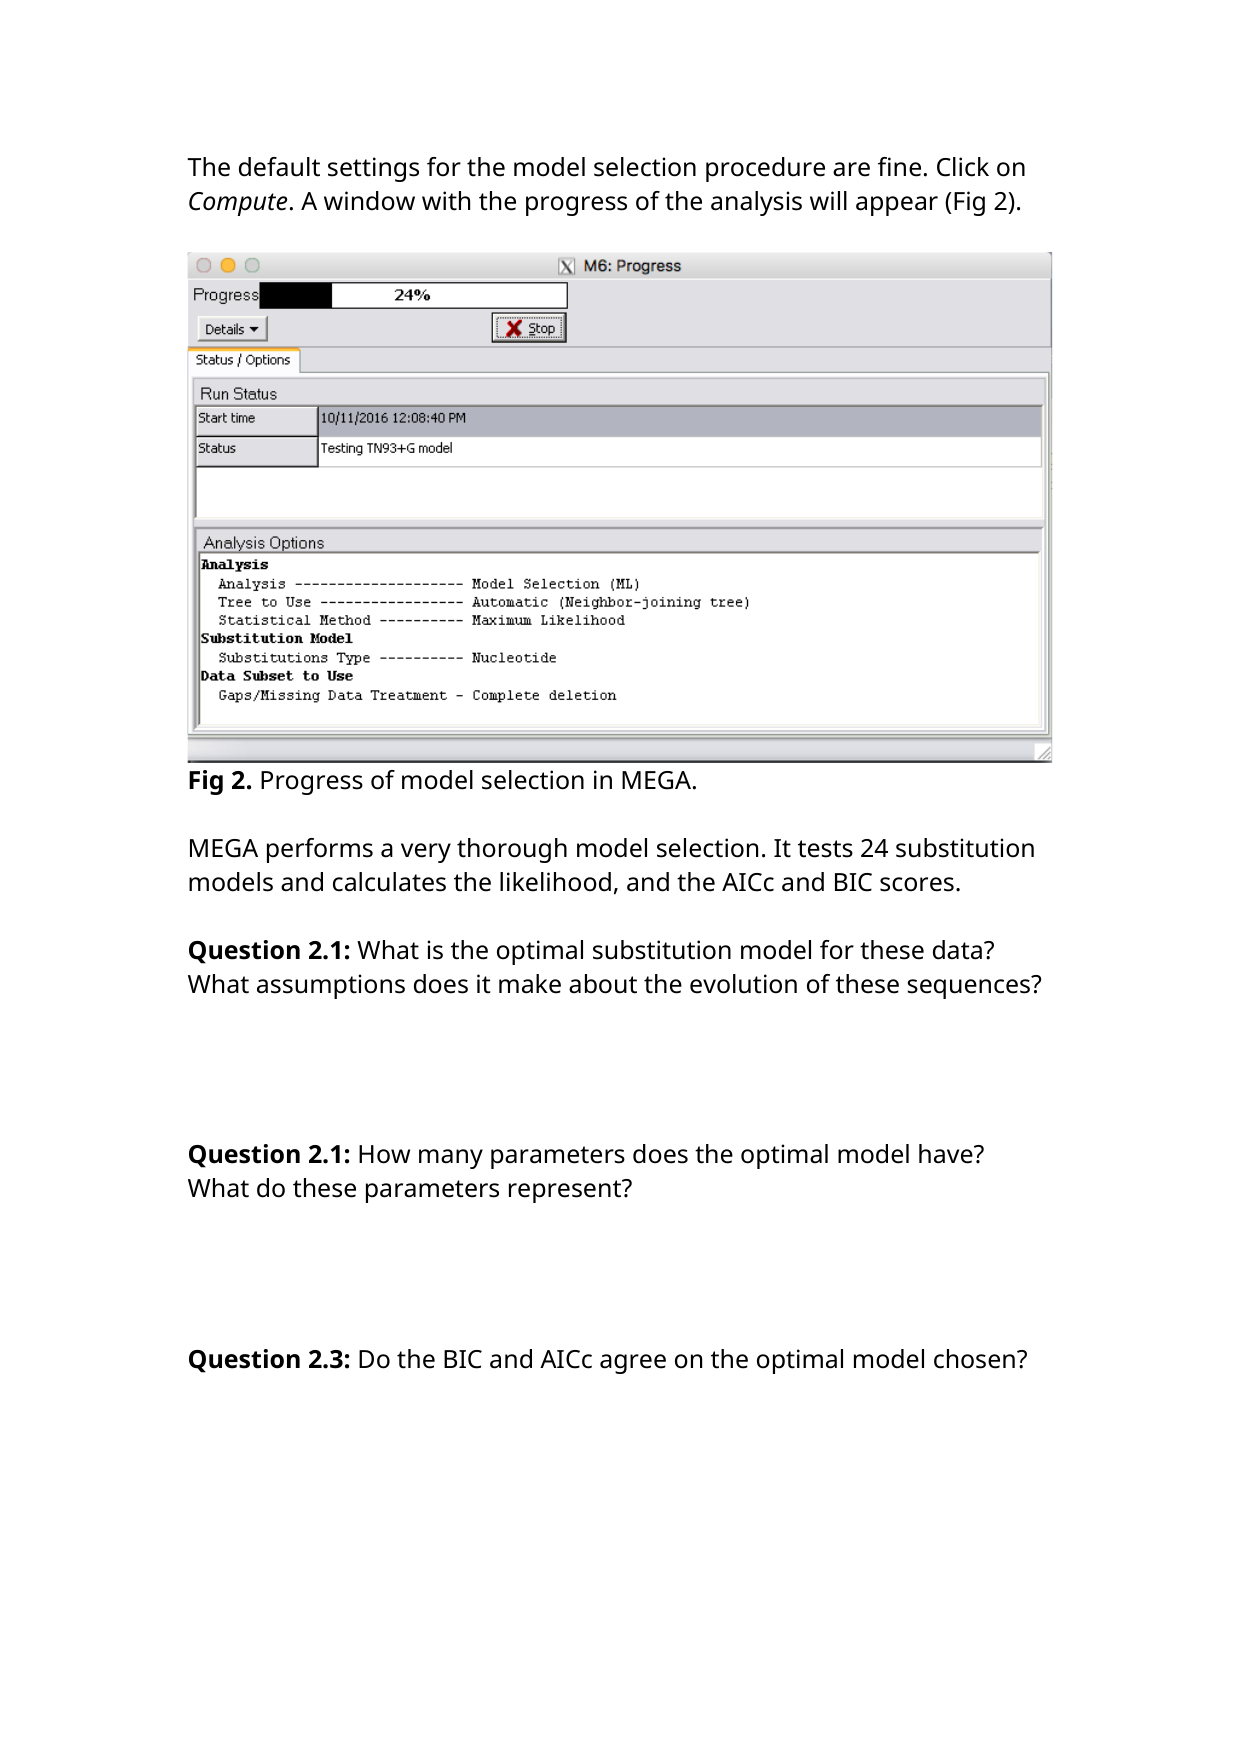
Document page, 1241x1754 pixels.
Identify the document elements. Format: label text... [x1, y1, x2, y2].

text The default settings for the model selection procedure are fine. Click on Compute. A window with the progress of the analysis will appear (Fig 2). [187, 150, 1053, 218]
text Fig 2. Progress of model selection in MEGA. [187, 763, 1053, 796]
text Question 2.1: What is the optimal substitution model for these data? What assumptions does it make about the evolution of these sequences? [187, 933, 1053, 1001]
text Question 2.3: Do the BIC and AICc agree on the optimal model chosen? [187, 1341, 1053, 1375]
text MEGA performs a very thorough model selection. It tests 24 substitution models and calculates the likelihood, and the AICc and BIC scores. [187, 830, 1053, 898]
picture [187, 252, 1053, 763]
text Question 2.1: How many parameters does the optimal model have? What do these parameters represent? [187, 1137, 1053, 1205]
